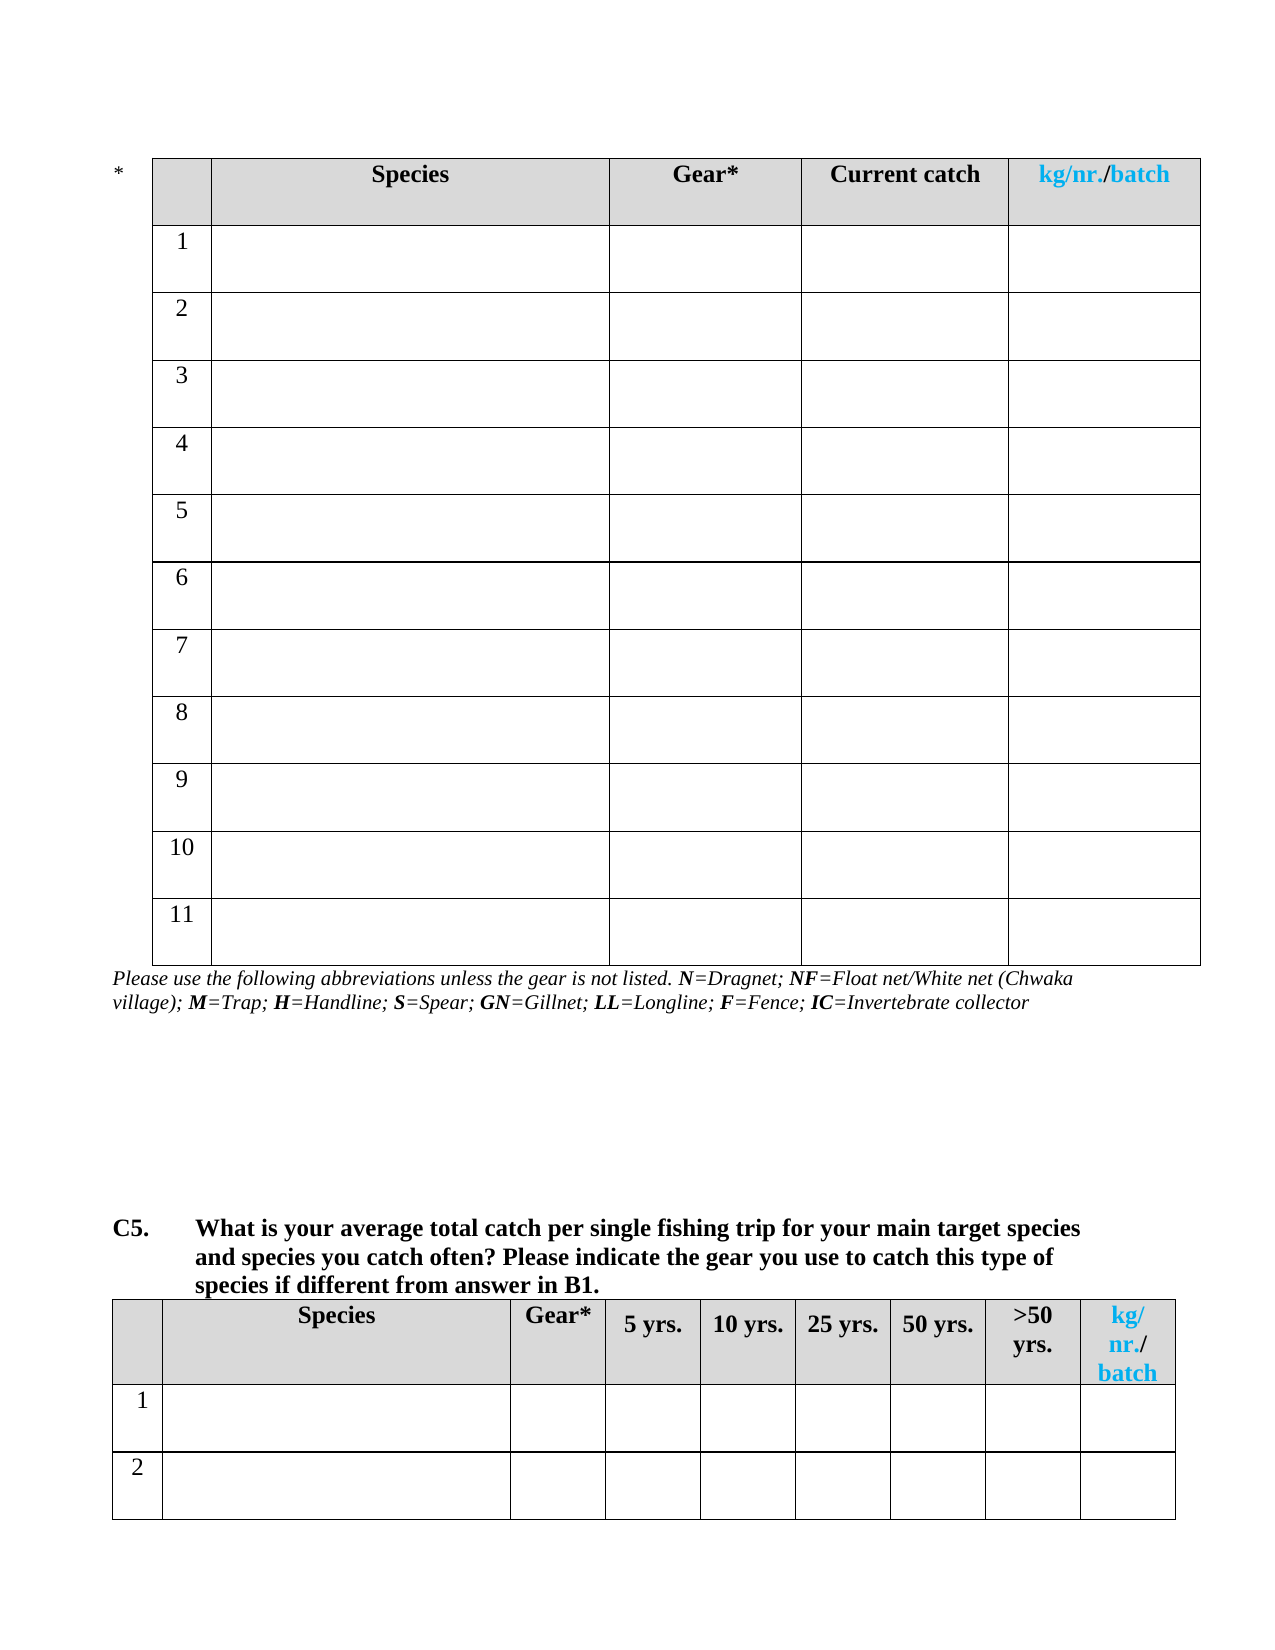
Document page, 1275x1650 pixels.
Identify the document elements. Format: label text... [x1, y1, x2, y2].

table_cell 8 [153, 697, 211, 763]
table_cell 5 [153, 495, 211, 561]
table_cell 2 [113, 1453, 162, 1519]
table_cell [212, 899, 609, 965]
table_cell [163, 1385, 510, 1451]
table_cell [796, 1385, 890, 1451]
table_cell 11 [153, 899, 211, 965]
table_cell [1009, 293, 1200, 359]
table_cell [701, 1385, 795, 1451]
table_header [153, 159, 211, 225]
table_cell 3 [153, 361, 211, 427]
table_cell [212, 361, 609, 427]
table_cell [802, 764, 1008, 831]
table_cell [701, 1453, 795, 1519]
table_cell [802, 226, 1008, 292]
table_cell [610, 630, 801, 696]
table_cell [610, 293, 801, 359]
table_header Species [163, 1300, 510, 1384]
table_cell [511, 1385, 605, 1451]
table_cell [802, 899, 1008, 965]
table_cell [1009, 226, 1200, 292]
table_cell [610, 764, 801, 831]
table_cell 6 [153, 563, 211, 629]
table_cell [802, 361, 1008, 427]
table_header 10 yrs. [701, 1300, 795, 1384]
table_cell [212, 630, 609, 696]
table_cell [802, 495, 1008, 561]
table_cell [1009, 428, 1200, 494]
table_cell [986, 1453, 1080, 1519]
table_header >50 yrs. [986, 1300, 1080, 1384]
table_cell 2 [153, 293, 211, 359]
table_cell [511, 1453, 605, 1519]
table_header [113, 1300, 162, 1384]
table_header kg/nr./batch [1009, 159, 1200, 225]
table_cell [1009, 899, 1200, 965]
table_cell [891, 1385, 985, 1451]
table_cell 1 [153, 226, 211, 292]
table_cell [891, 1453, 985, 1519]
table_cell [610, 361, 801, 427]
table_cell [610, 563, 801, 629]
table_cell [802, 630, 1008, 696]
table_cell [610, 495, 801, 561]
table_cell 4 [153, 428, 211, 494]
table_cell 10 [153, 832, 211, 898]
table_cell 7 [153, 630, 211, 696]
table_cell [212, 428, 609, 494]
table_header Species [212, 159, 609, 225]
table_cell [212, 697, 609, 763]
text C5. What is your average total catch per single fishing trip for your main target species and species you catch often? Please indicate the gear you use to catch this type of species if different from answer in B1. [112, 1213, 1125, 1299]
text * Please use the following abbreviations unless the gear is not listed. N=Dragnet; NF=Float net/White net (Chwaka village); M=Trap; H=Handline; S=Spear; GN=Gillnet; LL=Longline; F=Fence; IC=Invertebrate collector [112, 161, 1125, 1014]
table_header kg/nr./batch [1081, 1300, 1175, 1384]
table_cell [212, 764, 609, 831]
table_cell [1081, 1385, 1175, 1451]
table_cell [610, 899, 801, 965]
table_cell [1009, 630, 1200, 696]
table_cell [1009, 495, 1200, 561]
table_cell [610, 697, 801, 763]
table_cell [796, 1453, 890, 1519]
table_cell 9 [153, 764, 211, 831]
table_cell [212, 563, 609, 629]
table_cell [1009, 832, 1200, 898]
table_cell [212, 832, 609, 898]
table_cell [610, 226, 801, 292]
table_cell [610, 832, 801, 898]
table_cell [163, 1453, 510, 1519]
table_header 5 yrs. [606, 1300, 700, 1384]
table_cell [606, 1453, 700, 1519]
table_cell [212, 226, 609, 292]
table_cell [1009, 697, 1200, 763]
table_header Gear* [511, 1300, 605, 1384]
table_cell [802, 697, 1008, 763]
table_cell [802, 428, 1008, 494]
table_cell [1081, 1453, 1175, 1519]
table_cell [212, 293, 609, 359]
table_cell [606, 1385, 700, 1451]
table_header 25 yrs. [796, 1300, 890, 1384]
table_header Gear* [610, 159, 801, 225]
table_cell [802, 832, 1008, 898]
table_header Current catch [802, 159, 1008, 225]
table_cell [1009, 361, 1200, 427]
table_cell [802, 293, 1008, 359]
table_cell [986, 1385, 1080, 1451]
table_cell [1009, 764, 1200, 831]
table_cell [1009, 563, 1200, 629]
table_cell [212, 495, 609, 561]
table_cell [610, 428, 801, 494]
table_cell 1 [113, 1385, 162, 1451]
table_cell [802, 563, 1008, 629]
table_header 50 yrs. [891, 1300, 985, 1384]
